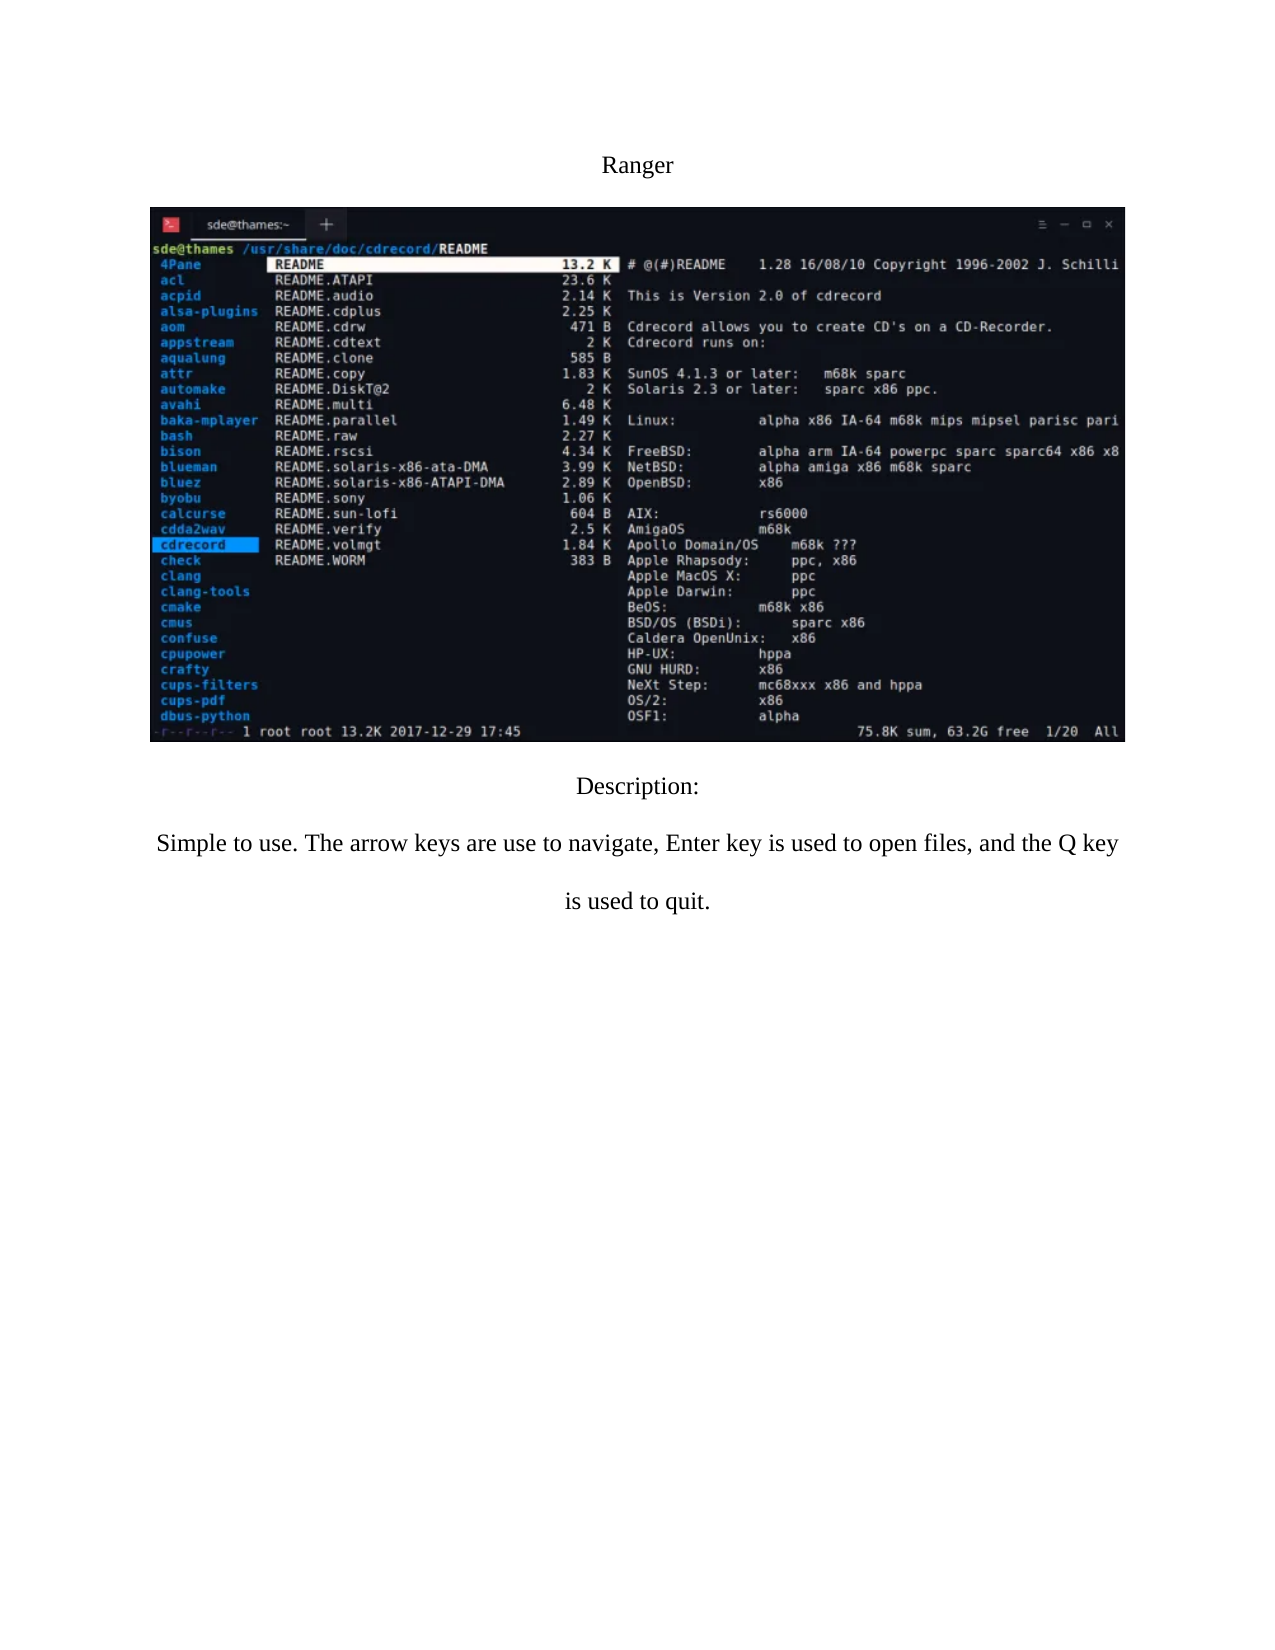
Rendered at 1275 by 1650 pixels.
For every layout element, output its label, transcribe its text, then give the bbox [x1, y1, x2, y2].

picture [150, 207, 1125, 742]
text Simple to use. The arrow keys are use to navigate, Enter key is used to open files, and the Q key is used to quit. [150, 828, 1125, 914]
text Description: [150, 742, 1125, 799]
text Ranger [150, 150, 1125, 179]
